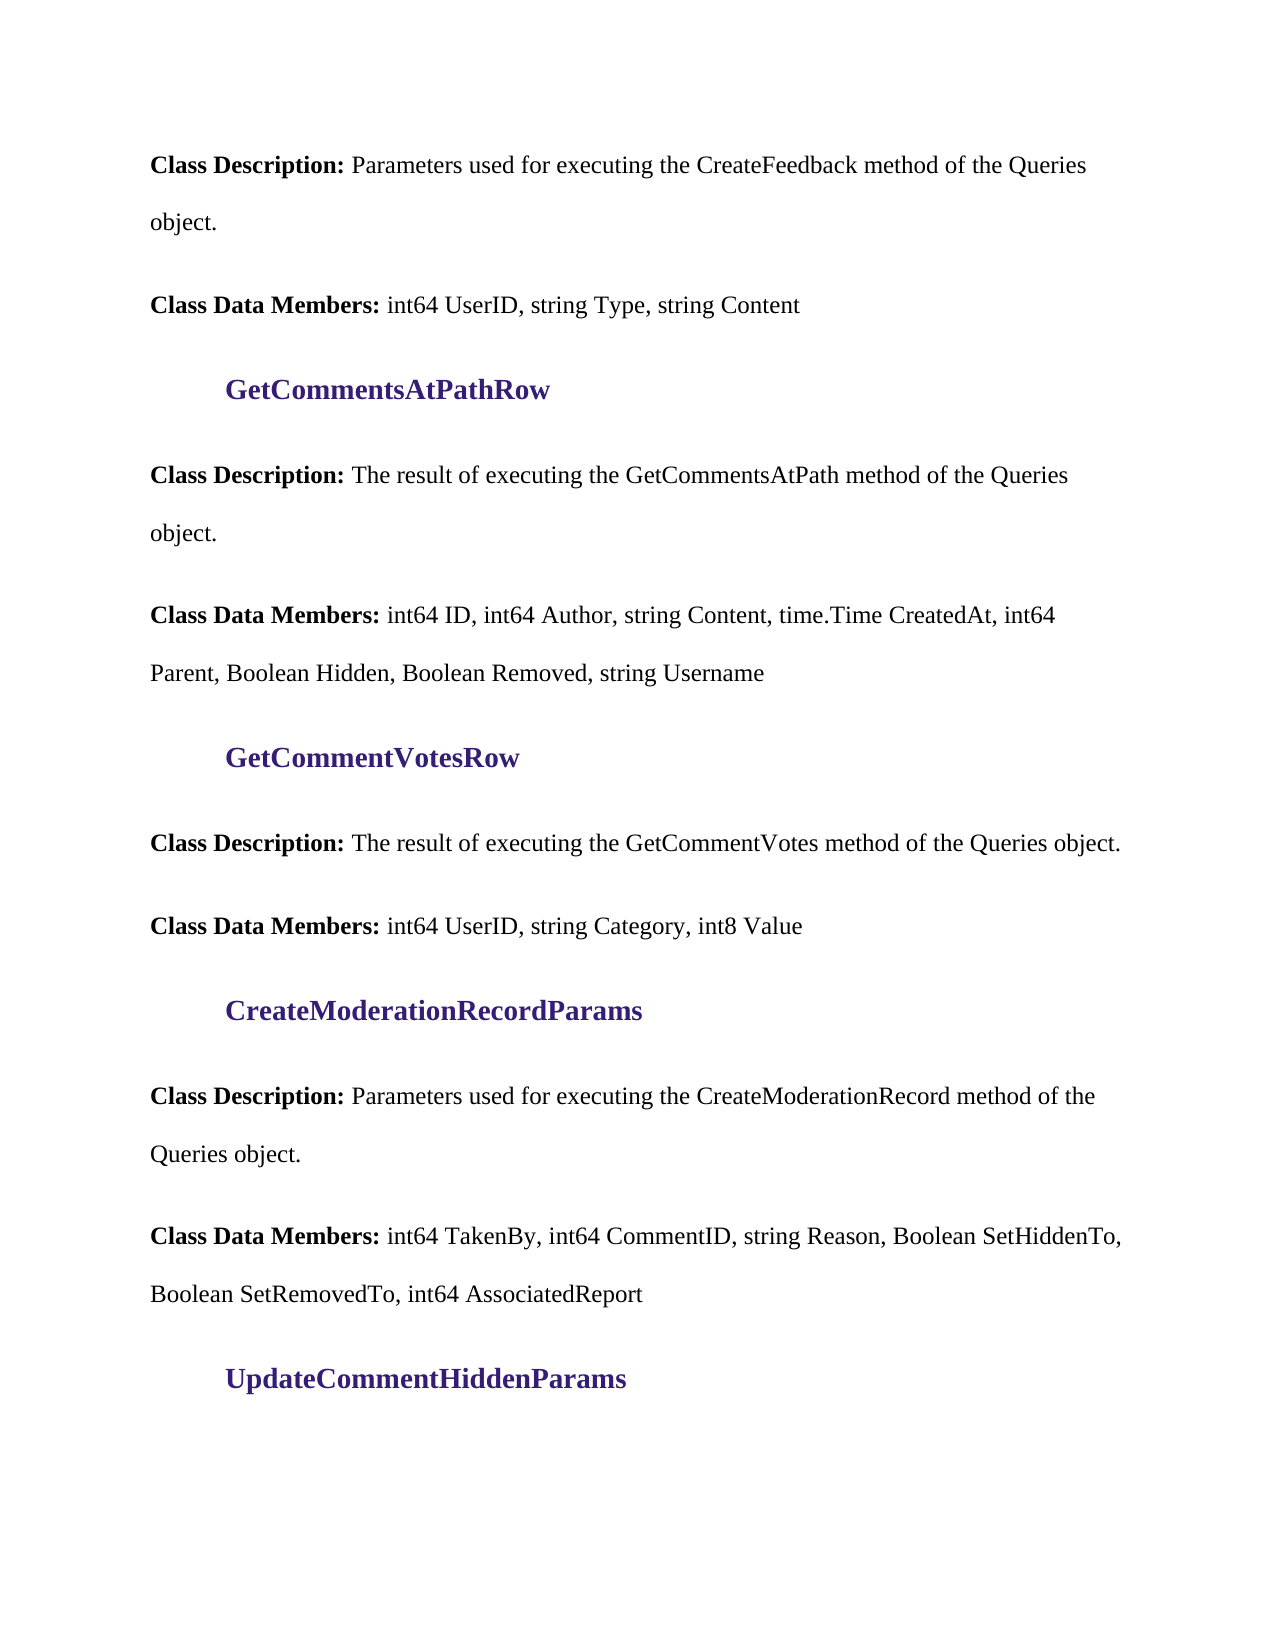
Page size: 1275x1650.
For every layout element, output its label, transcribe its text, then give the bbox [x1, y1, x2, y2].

text Class Data Members: int64 UserID, string Type, string Content [150, 290, 1125, 319]
text Class Description: Parameters used for executing the CreateModerationRecord method of the Queries object. [150, 1081, 1125, 1167]
text GetCommentVotesRow [225, 740, 1125, 774]
text Class Description: Parameters used for executing the CreateFeedback method of the Queries object. [150, 150, 1125, 236]
text Class Description: The result of executing the GetCommentsAtPath method of the Queries object. [150, 460, 1125, 547]
text Class Data Members: int64 UserID, string Category, int8 Value [150, 911, 1125, 939]
text Class Data Members: int64 ID, int64 Author, string Content, time.Time CreatedAt, int64 Parent, Boolean Hidden, Boolean Removed, string Username [150, 600, 1125, 687]
text CreateModerationRecordParams [225, 993, 1125, 1027]
text GetCommentsAtPathRow [225, 372, 1125, 406]
text UpdateCommentHiddenParams [225, 1361, 1125, 1395]
text Class Description: The result of executing the GetCommentVotes method of the Queries object. [150, 828, 1125, 857]
text Class Data Members: int64 TakenBy, int64 CommentID, string Reason, Boolean SetHiddenTo, Boolean SetRemovedTo, int64 AssociatedReport [150, 1221, 1125, 1307]
